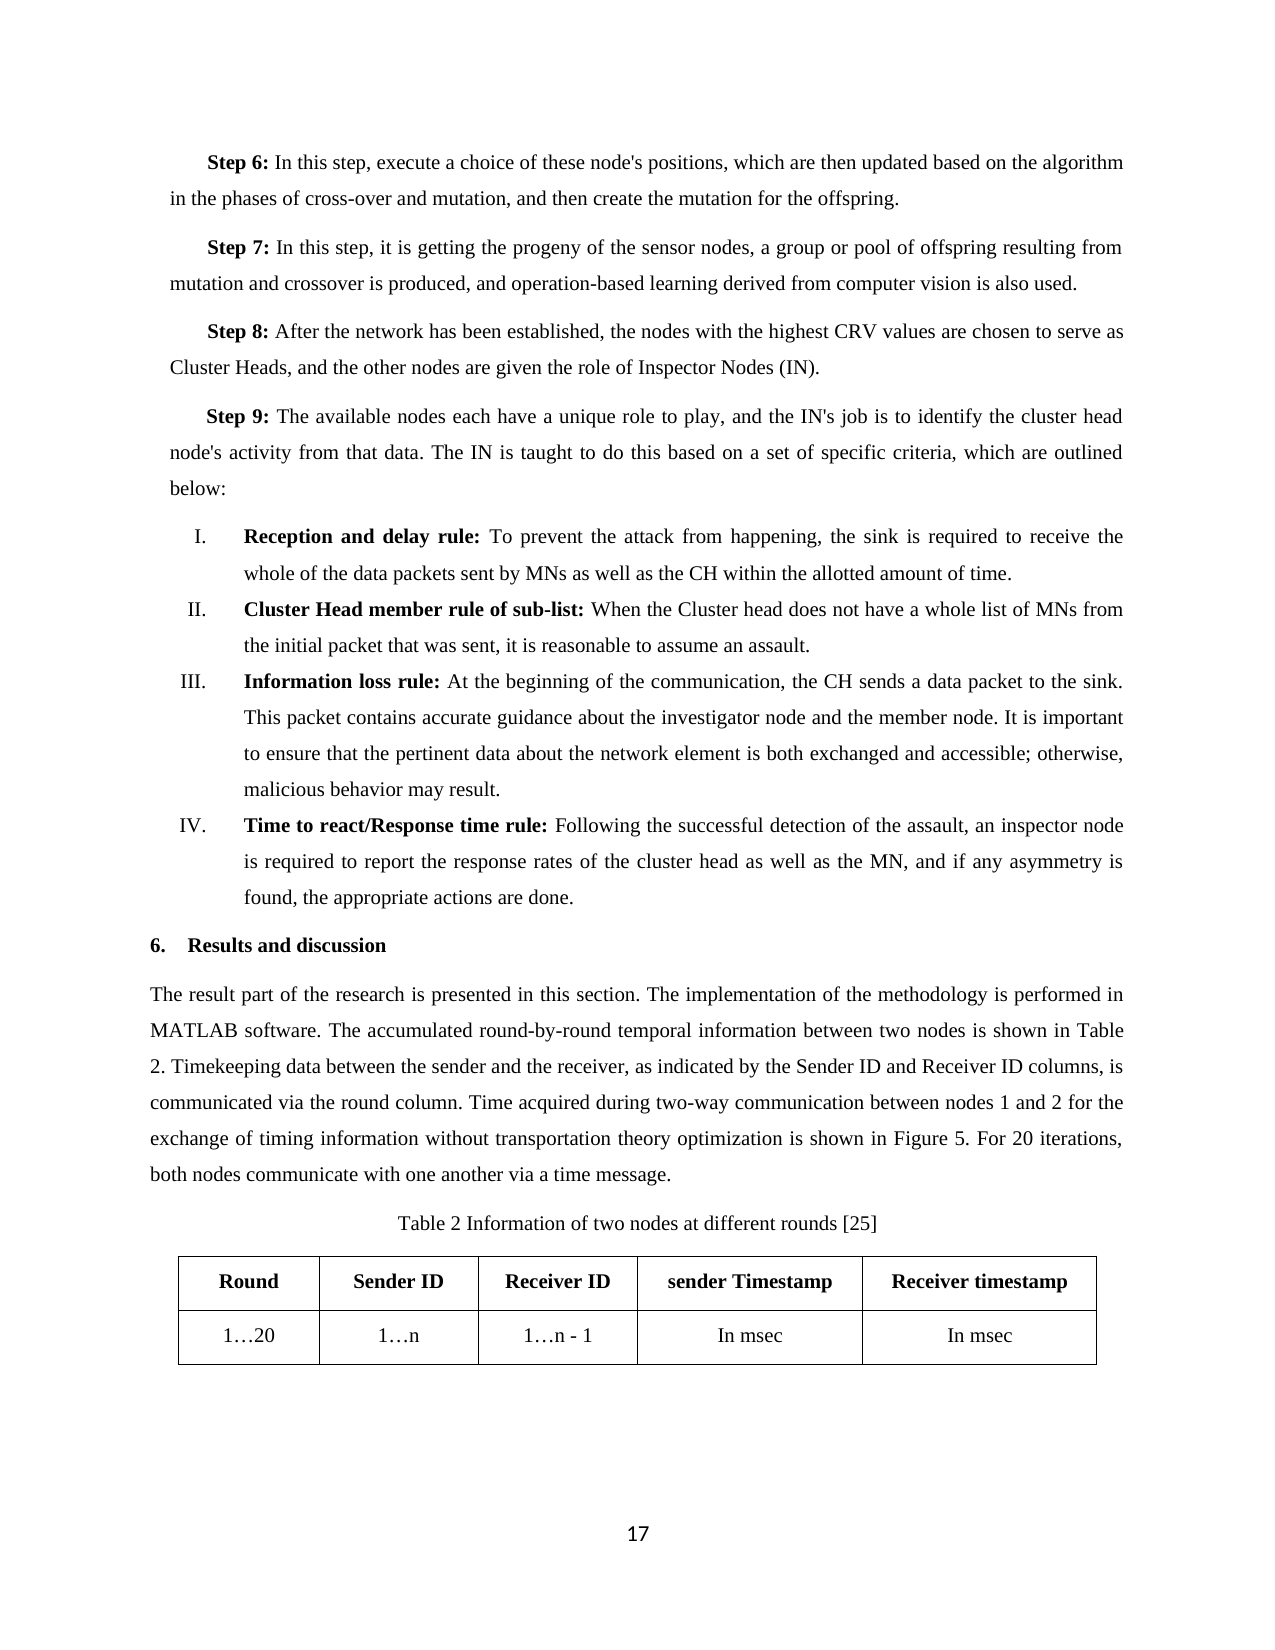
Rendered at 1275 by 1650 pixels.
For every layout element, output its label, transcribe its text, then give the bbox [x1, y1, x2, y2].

list Cluster Head member rule of sub-list: When the Cluster head does not have a whole list of MNs from the initial packet that was sent, it is reasonable to assume an assault. [206, 596, 1125, 657]
table_cell In msec [638, 1311, 862, 1363]
text Step 7: In this step, it is getting the progeny of the sensor nodes, a group or pool of offspring resulting from mutation and crossover is produced, and operation-based learning derived from computer vision is also used. [169, 234, 1125, 295]
text Step 9: The available nodes each have a unique role to play, and the IN's job is to identify the cluster head node's activity from that data. The IN is taught to do this based on a set of specific criteria, which are outlined below: [169, 404, 1125, 500]
table_cell 1…20 [179, 1311, 319, 1363]
table_cell 1…n - 1 [479, 1311, 637, 1363]
table_cell In msec [863, 1311, 1096, 1363]
text The result part of the research is presented in this section. The implementation of the methodology is performed in MATLAB software. The accumulated round-by-round temporal information between two nodes is shown in Table 2. Timekeeping data between the sender and the receiver, as indicated by the Sender ID and Receiver ID columns, is communicated via the round column. Time acquired during two-way communication between nodes 1 and 2 for the exchange of timing information without transportation theory optimization is shown in Figure 5. For 20 iterations, both nodes communicate with one another via a time message. [150, 982, 1125, 1186]
text Step 8: After the network has been established, the nodes with the highest CRV values are chosen to serve as Cluster Heads, and the other nodes are given the role of Inspector Nodes (IN). [169, 319, 1125, 379]
table_header Receiver timestamp [863, 1257, 1096, 1309]
list Time to react/Response time rule: Following the successful detection of the assault, an inspector node is required to report the response rates of the cluster head as well as the MN, and if any asymmetry is found, the appropriate actions are done. [206, 813, 1125, 909]
list Reception and delay rule: To prevent the attack from happening, the sink is required to receive the whole of the data packets sent by MNs as well as the CH within the allotted amount of time. [206, 524, 1125, 584]
table_header sender Timestamp [638, 1257, 862, 1309]
table_header Receiver ID [479, 1257, 637, 1309]
table_header Sender ID [320, 1257, 478, 1309]
text Step 6: In this step, execute a choice of these node's positions, which are then updated based on the algorithm in the phases of cross-over and mutation, and then create the mutation for the offspring. [169, 150, 1125, 210]
text Table 2 Information of two nodes at different rounds [25] [150, 1211, 1125, 1235]
table_cell 1…n [320, 1311, 478, 1363]
table_header Round [179, 1257, 319, 1309]
list Information loss rule: At the beginning of the communication, the CH sends a data packet to the sink. This packet contains accurate guidance about the investigator node and the member node. It is important to ensure that the pertinent data about the network element is both exchanged and accessible; otherwise, malicious behavior may result. [206, 668, 1125, 801]
list Results and discussion [150, 933, 1125, 957]
